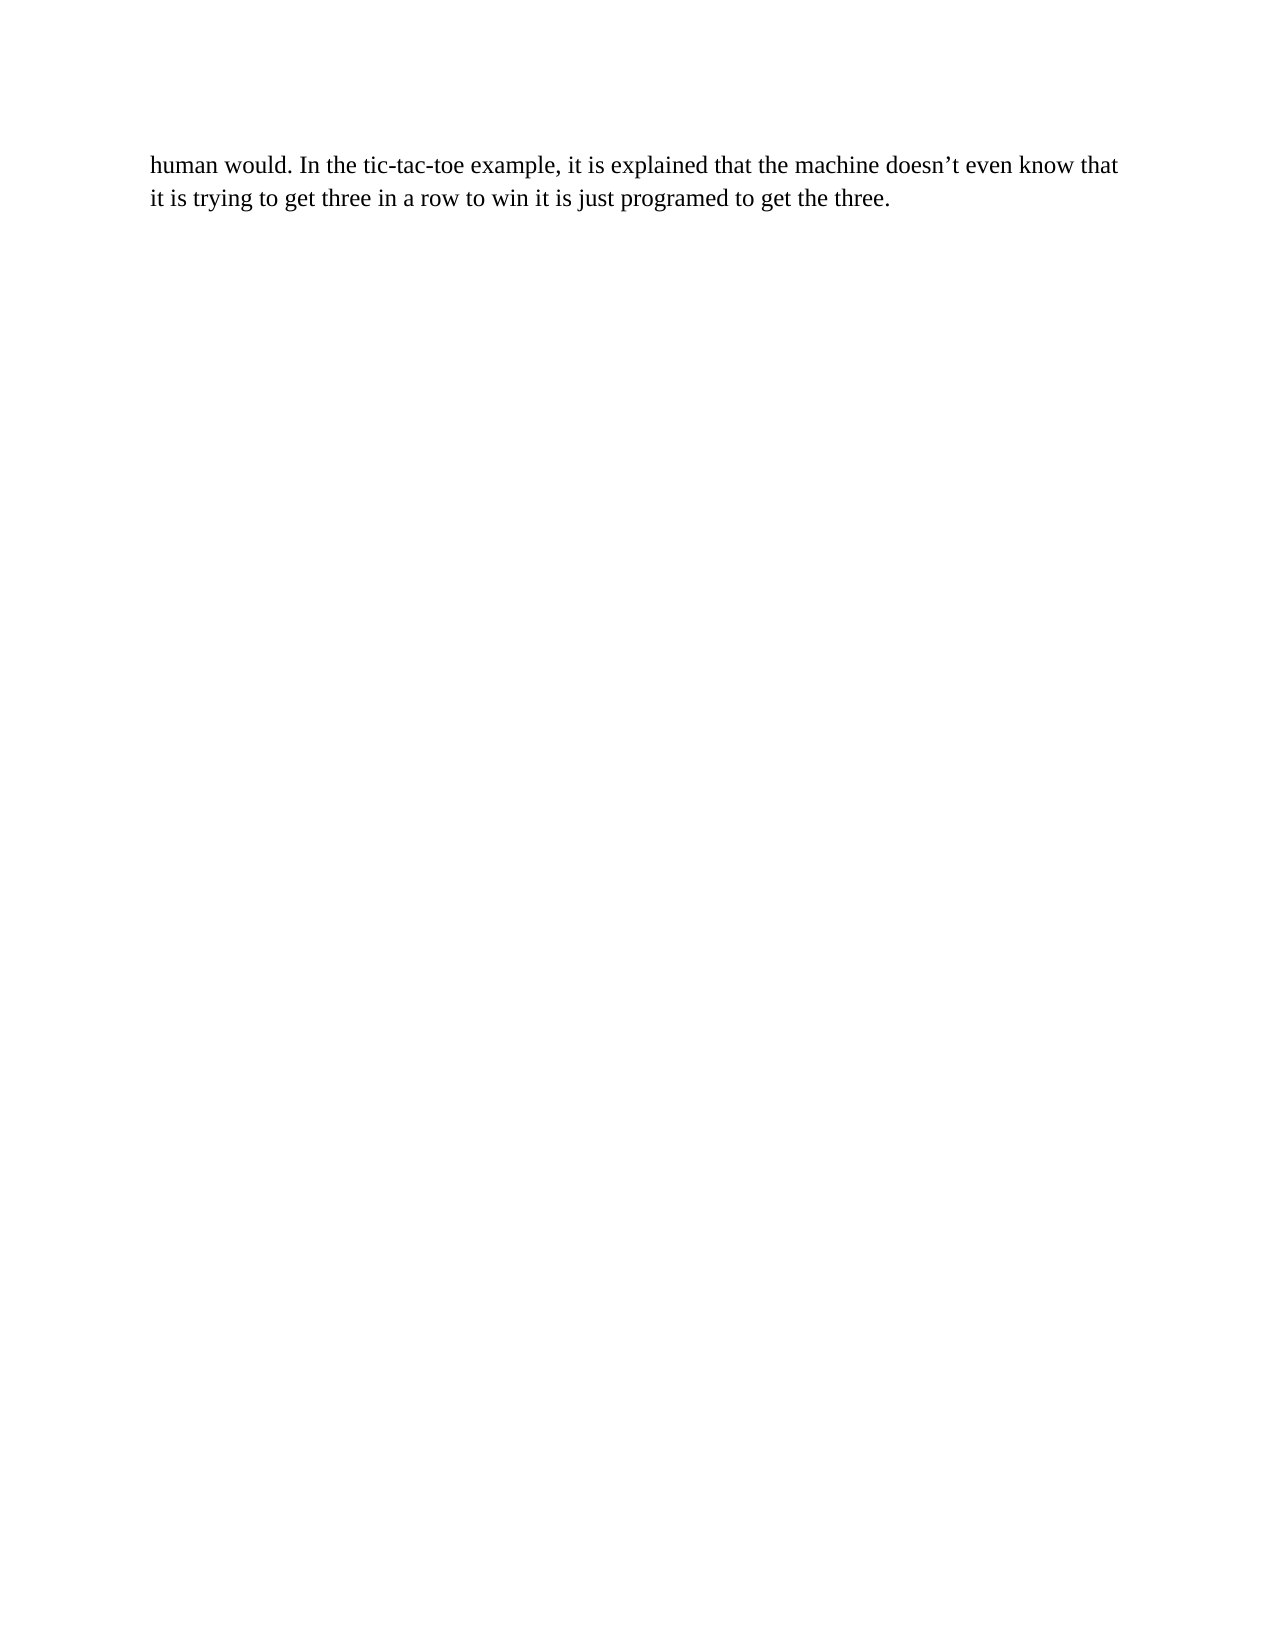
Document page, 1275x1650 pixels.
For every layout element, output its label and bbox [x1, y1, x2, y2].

text [150, 150, 1125, 212]
